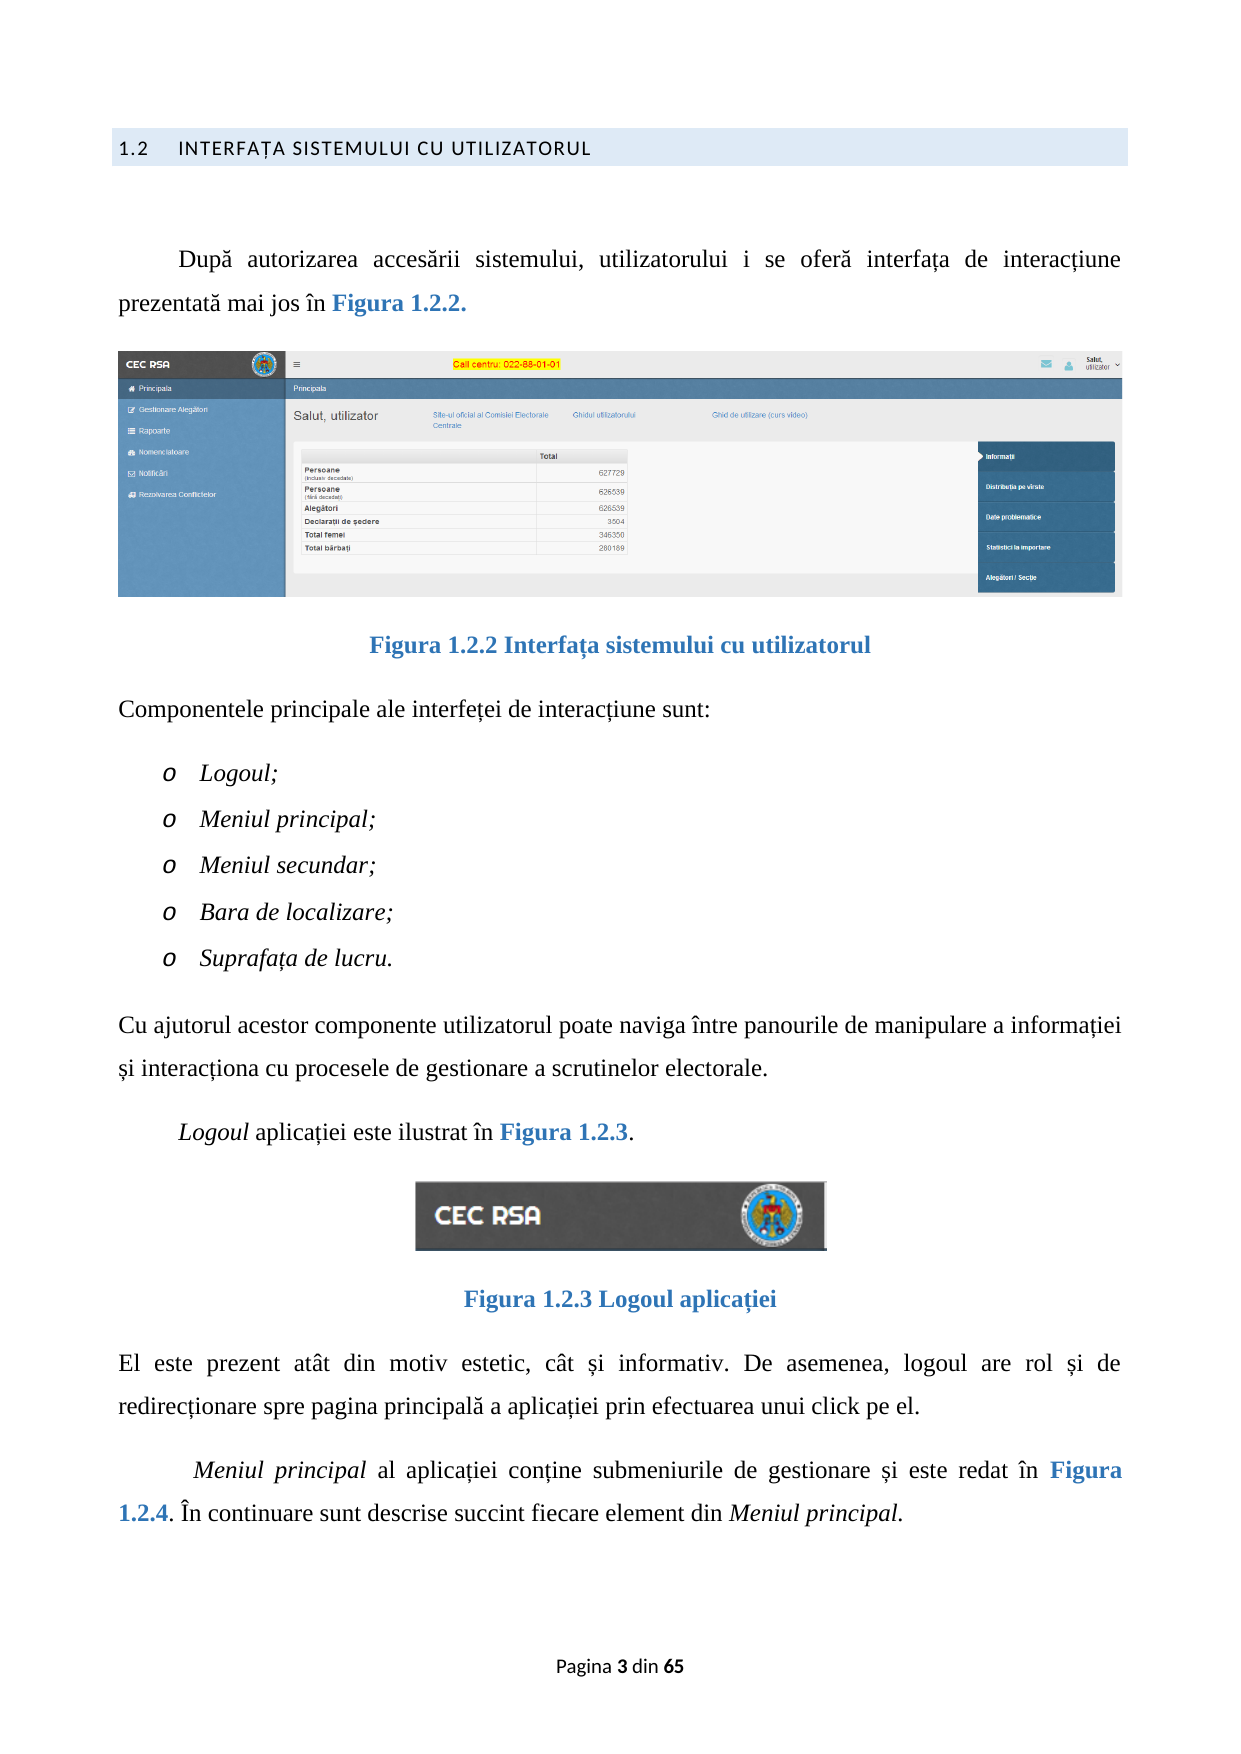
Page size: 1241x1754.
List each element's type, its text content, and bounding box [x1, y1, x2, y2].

list Bara de localizare; [162, 897, 1122, 927]
text Cu ajutorul acestor componente utilizatorul poate naviga între panourile de manipulare a informației și interacționa cu procesele de gestionare a scrutinelor electorale. [118, 1010, 1122, 1082]
text El este prezent atât din motiv estetic, cât și informativ. De asemenea, logoul are rol și de redirecționare spre pagina principală a aplicației prin efectuarea unui click pe el. [118, 1348, 1122, 1420]
list Meniul secundar; [162, 850, 1122, 881]
subtitle Interfața sistemului cu utilizatorul [118, 135, 1122, 160]
picture [413, 1181, 827, 1251]
list Suprafața de lucru. [162, 943, 1122, 974]
list Logoul; [162, 758, 1122, 789]
picture [118, 351, 1123, 597]
list Meniul principal; [162, 804, 1122, 835]
text Componentele principale ale interfeței de interacțiune sunt: [118, 694, 1122, 723]
